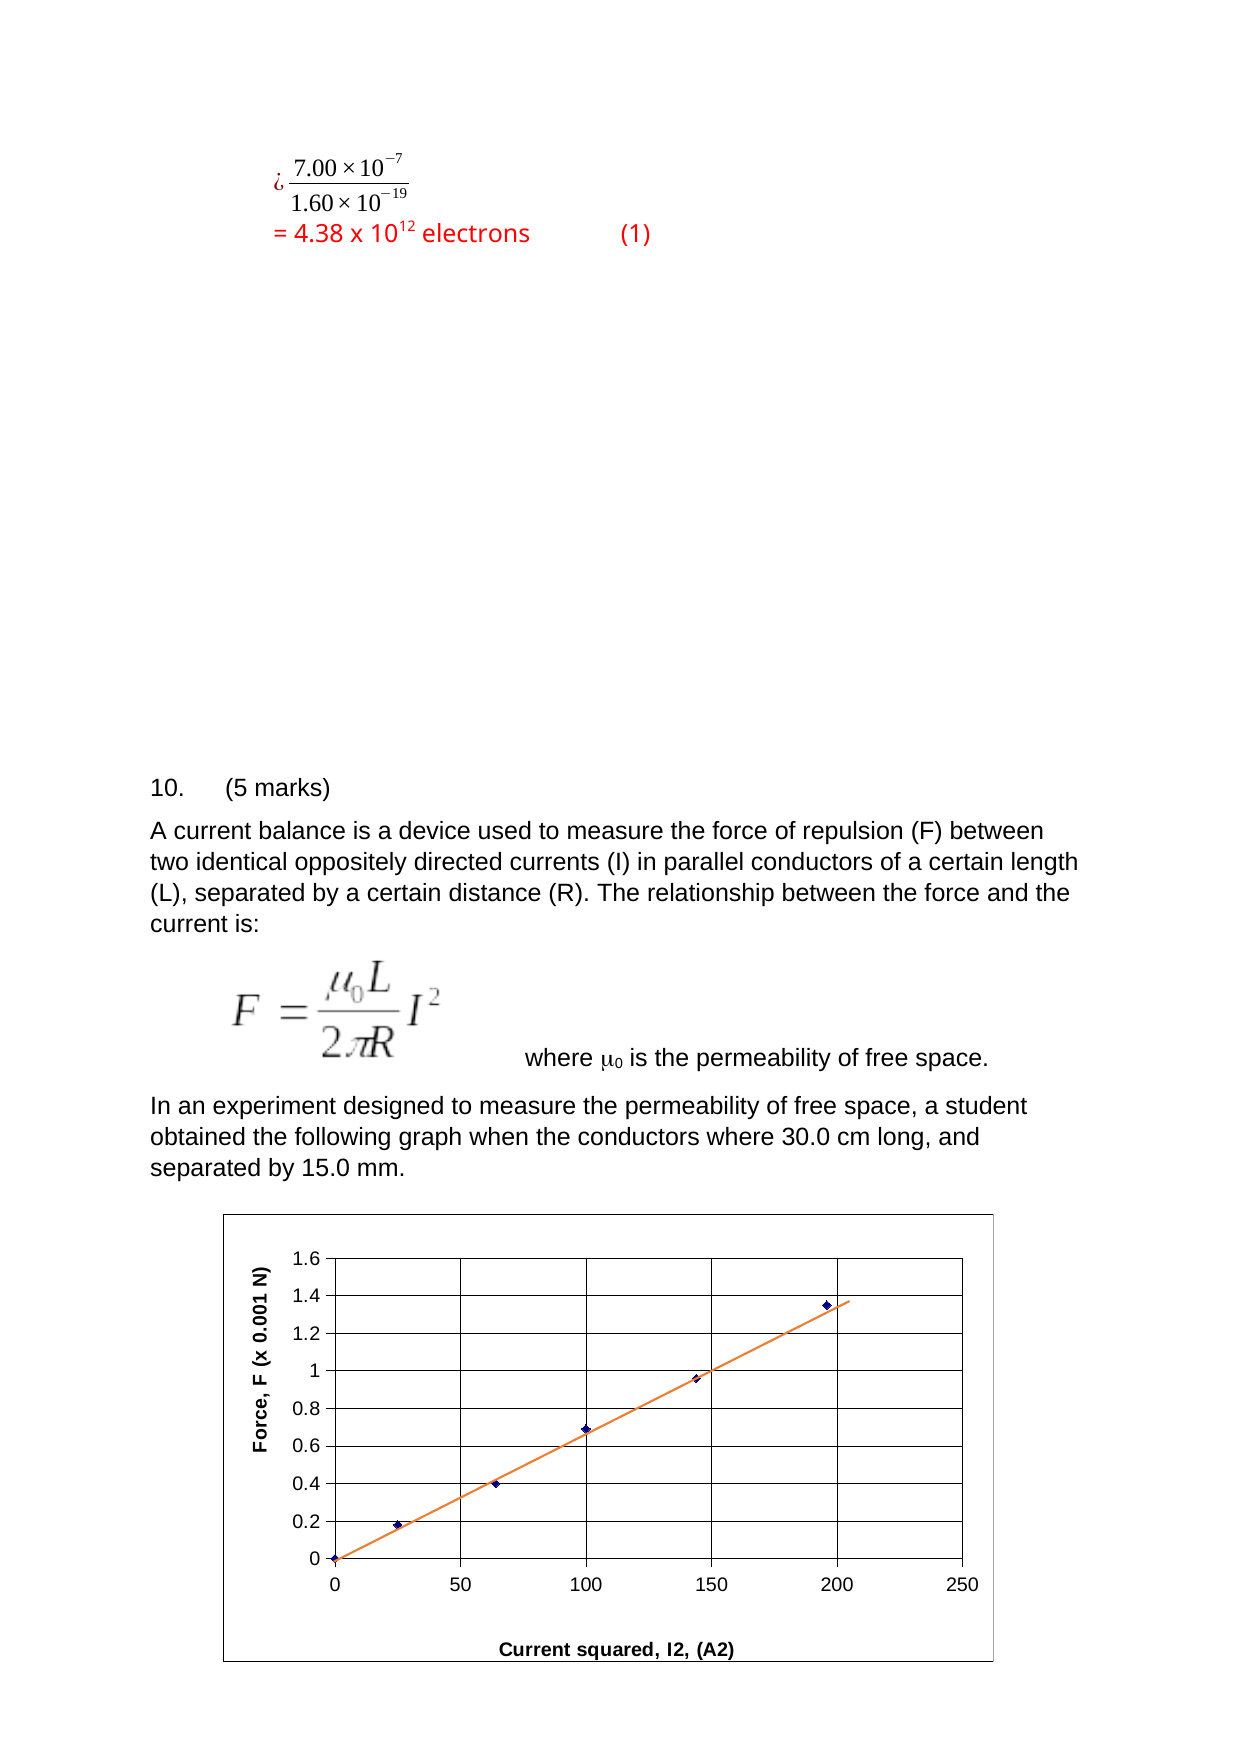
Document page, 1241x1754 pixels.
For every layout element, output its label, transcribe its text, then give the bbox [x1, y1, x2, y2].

text 10. (5 marks) [150, 773, 1090, 801]
text = 4.38 x 1012 electrons (1) [150, 216, 1090, 250]
text where 0 is the permeability of free space. [150, 953, 1090, 1072]
text A current balance is a device used to measure the force of repulsion (F) between two identical oppositely directed currents (I) in parallel conductors of a certain length (L), separated by a certain distance (R). The relationship between the force and the current is: [150, 816, 1090, 938]
text In an experiment designed to measure the permeability of free space, a student obtained the following graph when the conductors where 30.0 cm long, and separated by 15.0 mm. [150, 1091, 1090, 1182]
